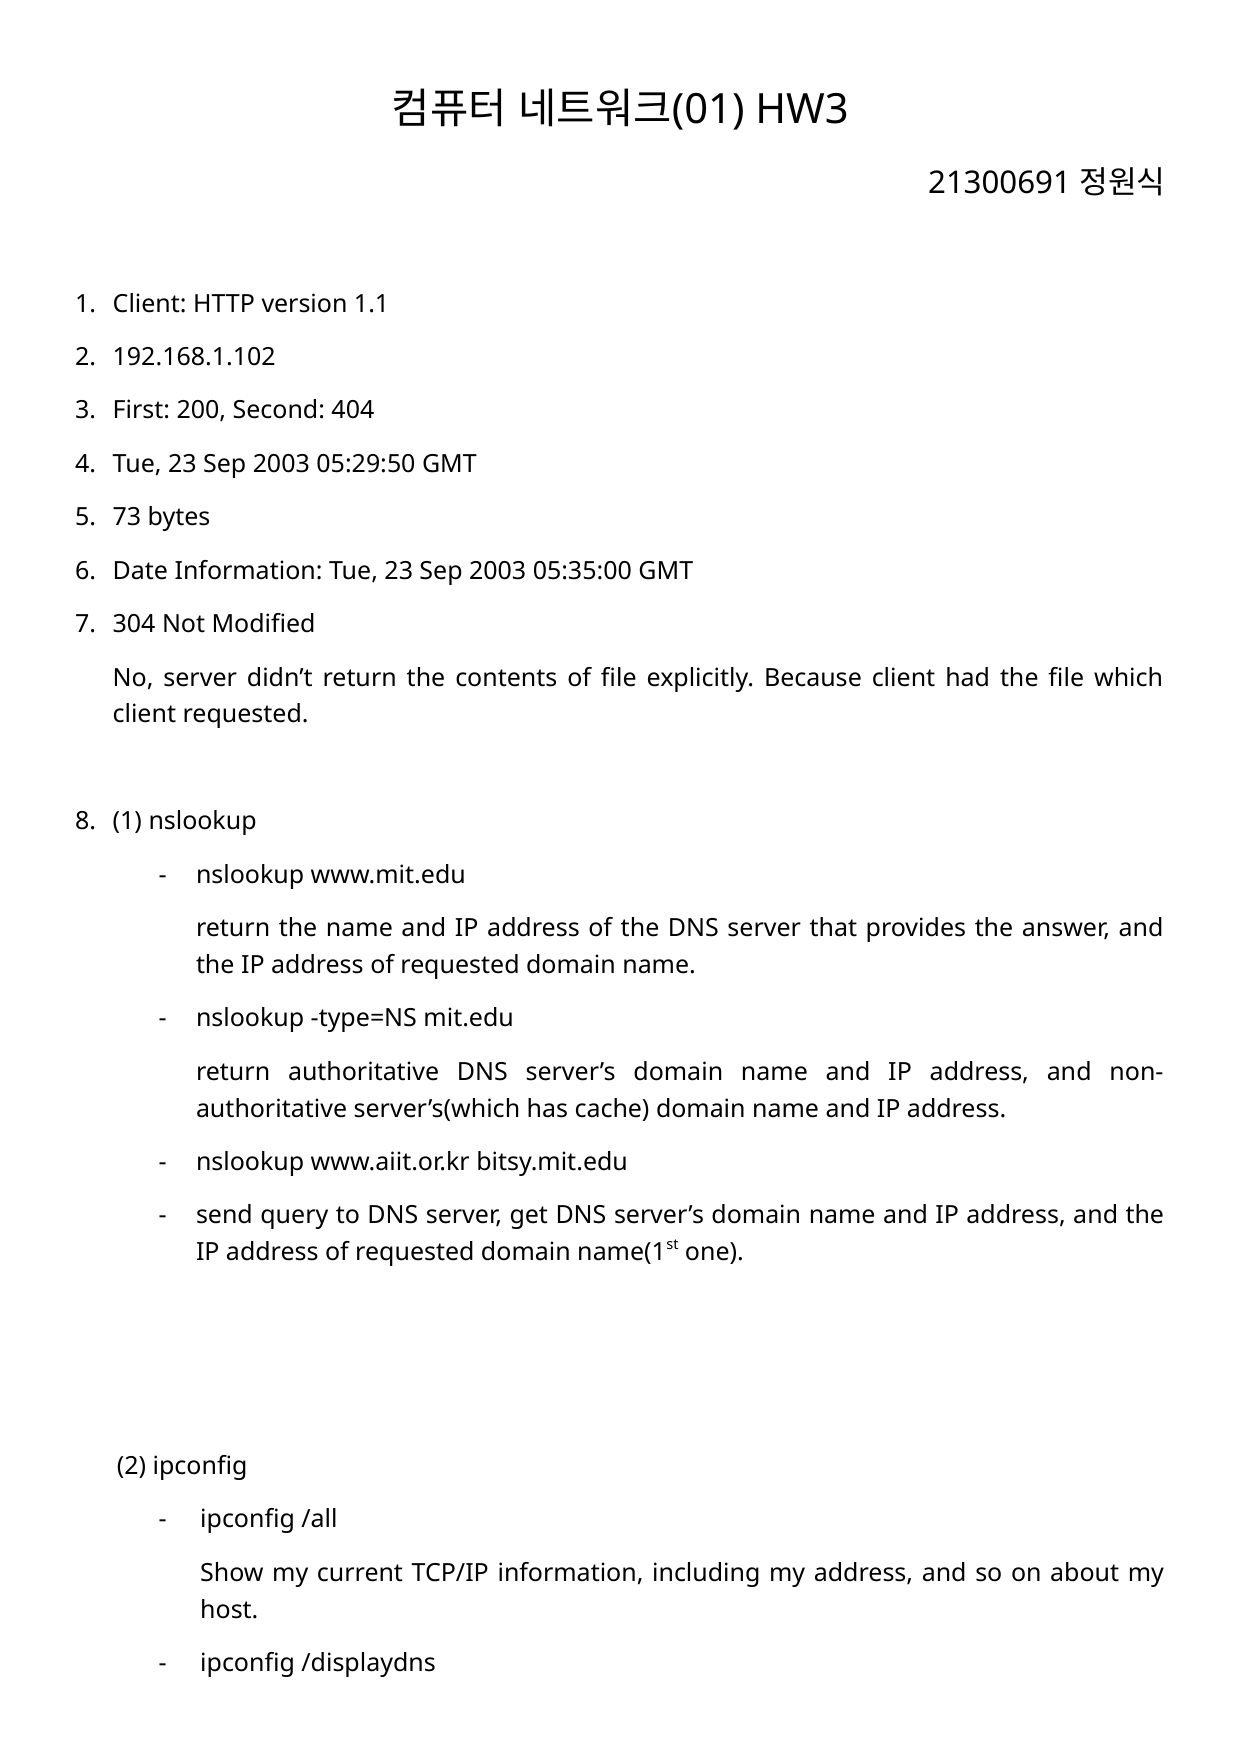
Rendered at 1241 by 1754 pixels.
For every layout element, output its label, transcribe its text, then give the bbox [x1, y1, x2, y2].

list return the name and IP address of the DNS server that provides the answer, and the IP address of requested domain name. [196, 910, 1165, 981]
text (2) ipconfig [117, 1448, 1165, 1482]
list Tue, 23 Sep 2003 05:29:50 GMT [75, 446, 1165, 479]
text 컴퓨터 네트워크(01) HW3 [75, 75, 1165, 136]
list 73 bytes [75, 499, 1165, 533]
list nslookup www.aiit.or.kr bitsy.mit.edu [158, 1144, 1165, 1178]
list No, server didn’t return the contents of file explicitly. Because client had the file which client requested. [112, 659, 1165, 730]
list 304 Not Modified [75, 606, 1165, 640]
list return authoritative DNS server’s domain name and IP address, and non-authoritative server’s(which has cache) domain name and IP address. [196, 1053, 1165, 1124]
list (1) nslookup [75, 803, 1165, 837]
list Date Information: Tue, 23 Sep 2003 05:35:00 GMT [75, 552, 1165, 586]
list nslookup www.mit.edu [158, 856, 1165, 890]
list Client: HTTP version 1.1 [75, 285, 1165, 319]
text 21300691 정원식 [75, 157, 1165, 202]
list ipconfig /displaydns [158, 1645, 1165, 1679]
list ipconfig /all [158, 1501, 1165, 1535]
list send query to DNS server, get DNS server’s domain name and IP address, and the IP address of requested domain name(1st one). [158, 1197, 1165, 1268]
list Show my current TCP/IP information, including my address, and so on about my host. [200, 1554, 1165, 1625]
list 192.168.1.102 [75, 339, 1165, 373]
list First: 200, Second: 404 [75, 392, 1165, 426]
list nslookup -type=NS mit.edu [158, 1000, 1165, 1034]
